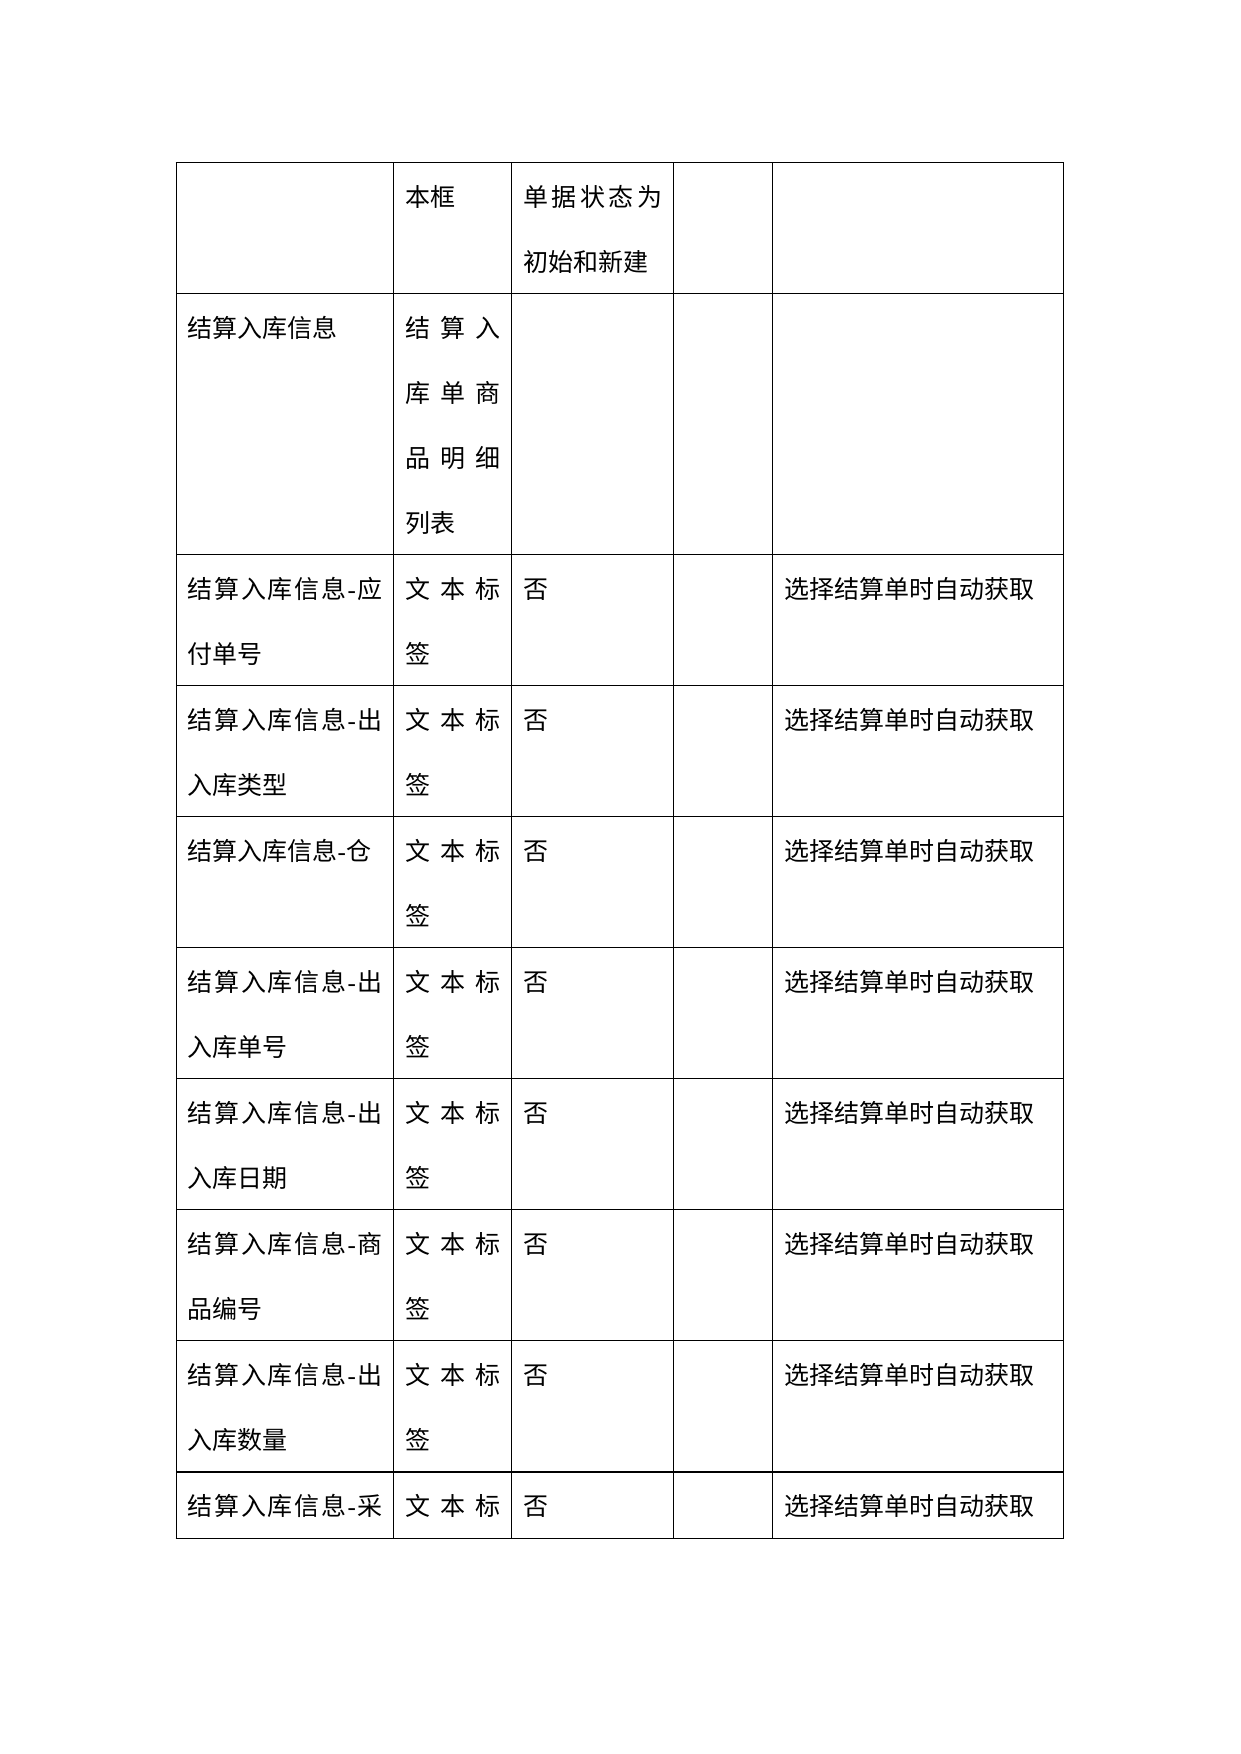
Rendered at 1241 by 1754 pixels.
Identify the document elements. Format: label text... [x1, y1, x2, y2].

table_cell 选择结算单时自动获取 [773, 1473, 1063, 1537]
table_cell 备注 [177, 163, 393, 293]
table_cell 文本标签 [394, 555, 511, 685]
table_cell [512, 294, 673, 554]
table_cell 否 [512, 1210, 673, 1340]
table_cell 文本标签 [394, 686, 511, 816]
table_cell [674, 1473, 772, 1537]
table_cell 结算入库信息-应付单号 [177, 555, 393, 685]
table_cell 否 [512, 817, 673, 947]
table_cell [674, 948, 772, 1078]
table_cell [773, 294, 1063, 554]
table_cell [674, 1079, 772, 1209]
table_cell [773, 163, 1063, 293]
table_cell 否 [512, 1473, 673, 1537]
table_cell 否 [512, 1341, 673, 1471]
table_cell 多行文本框 [394, 163, 511, 293]
table_cell 文本标签 [394, 817, 511, 947]
table_cell 结算入库单商品明细列表 [394, 294, 511, 554]
table_cell 否 [512, 555, 673, 685]
table_cell 文本标签 [394, 1341, 511, 1471]
table_cell [674, 555, 772, 685]
table_cell 选择结算单时自动获取 [773, 686, 1063, 816]
table_cell 结算入库信息-出入库类型 [177, 686, 393, 816]
table_cell [674, 294, 772, 554]
table_cell 结算入库信息-仓 [177, 817, 393, 947]
table_cell 选择结算单时自动获取 [773, 1341, 1063, 1471]
table_cell 选择结算单时自动获取 [773, 555, 1063, 685]
table_cell 否 [512, 686, 673, 816]
table_cell 否 [512, 1079, 673, 1209]
table_cell [674, 686, 772, 816]
table_cell [674, 817, 772, 947]
table_cell 文本标签 [394, 1079, 511, 1209]
table_cell 选择结算单时自动获取 [773, 1210, 1063, 1340]
table_cell 否 [512, 948, 673, 1078]
table_cell [674, 1341, 772, 1471]
table_cell 选择结算单时自动获取 [773, 817, 1063, 947]
table_cell 文本标签 [394, 948, 511, 1078]
table_cell 文本标签 [394, 1473, 511, 1537]
table_cell 结算入库信息-出入库数量 [177, 1341, 393, 1471]
table_cell 结算入库信息-出入库日期 [177, 1079, 393, 1209]
table_cell 文本标签 [394, 1210, 511, 1340]
table_cell 结算入库信息-采购结算单位 [177, 1473, 393, 1537]
table_cell [674, 163, 772, 293]
table_cell [674, 1210, 772, 1340]
table_cell 选择结算单时自动获取 [773, 948, 1063, 1078]
table_cell 是，条件：单据状态为初始和新建 [512, 163, 673, 293]
table_cell 选择结算单时自动获取 [773, 1079, 1063, 1209]
table_cell 结算入库信息-商品编号 [177, 1210, 393, 1340]
table_cell 结算入库信息-出入库单号 [177, 948, 393, 1078]
table_cell 结算入库信息 [177, 294, 393, 554]
